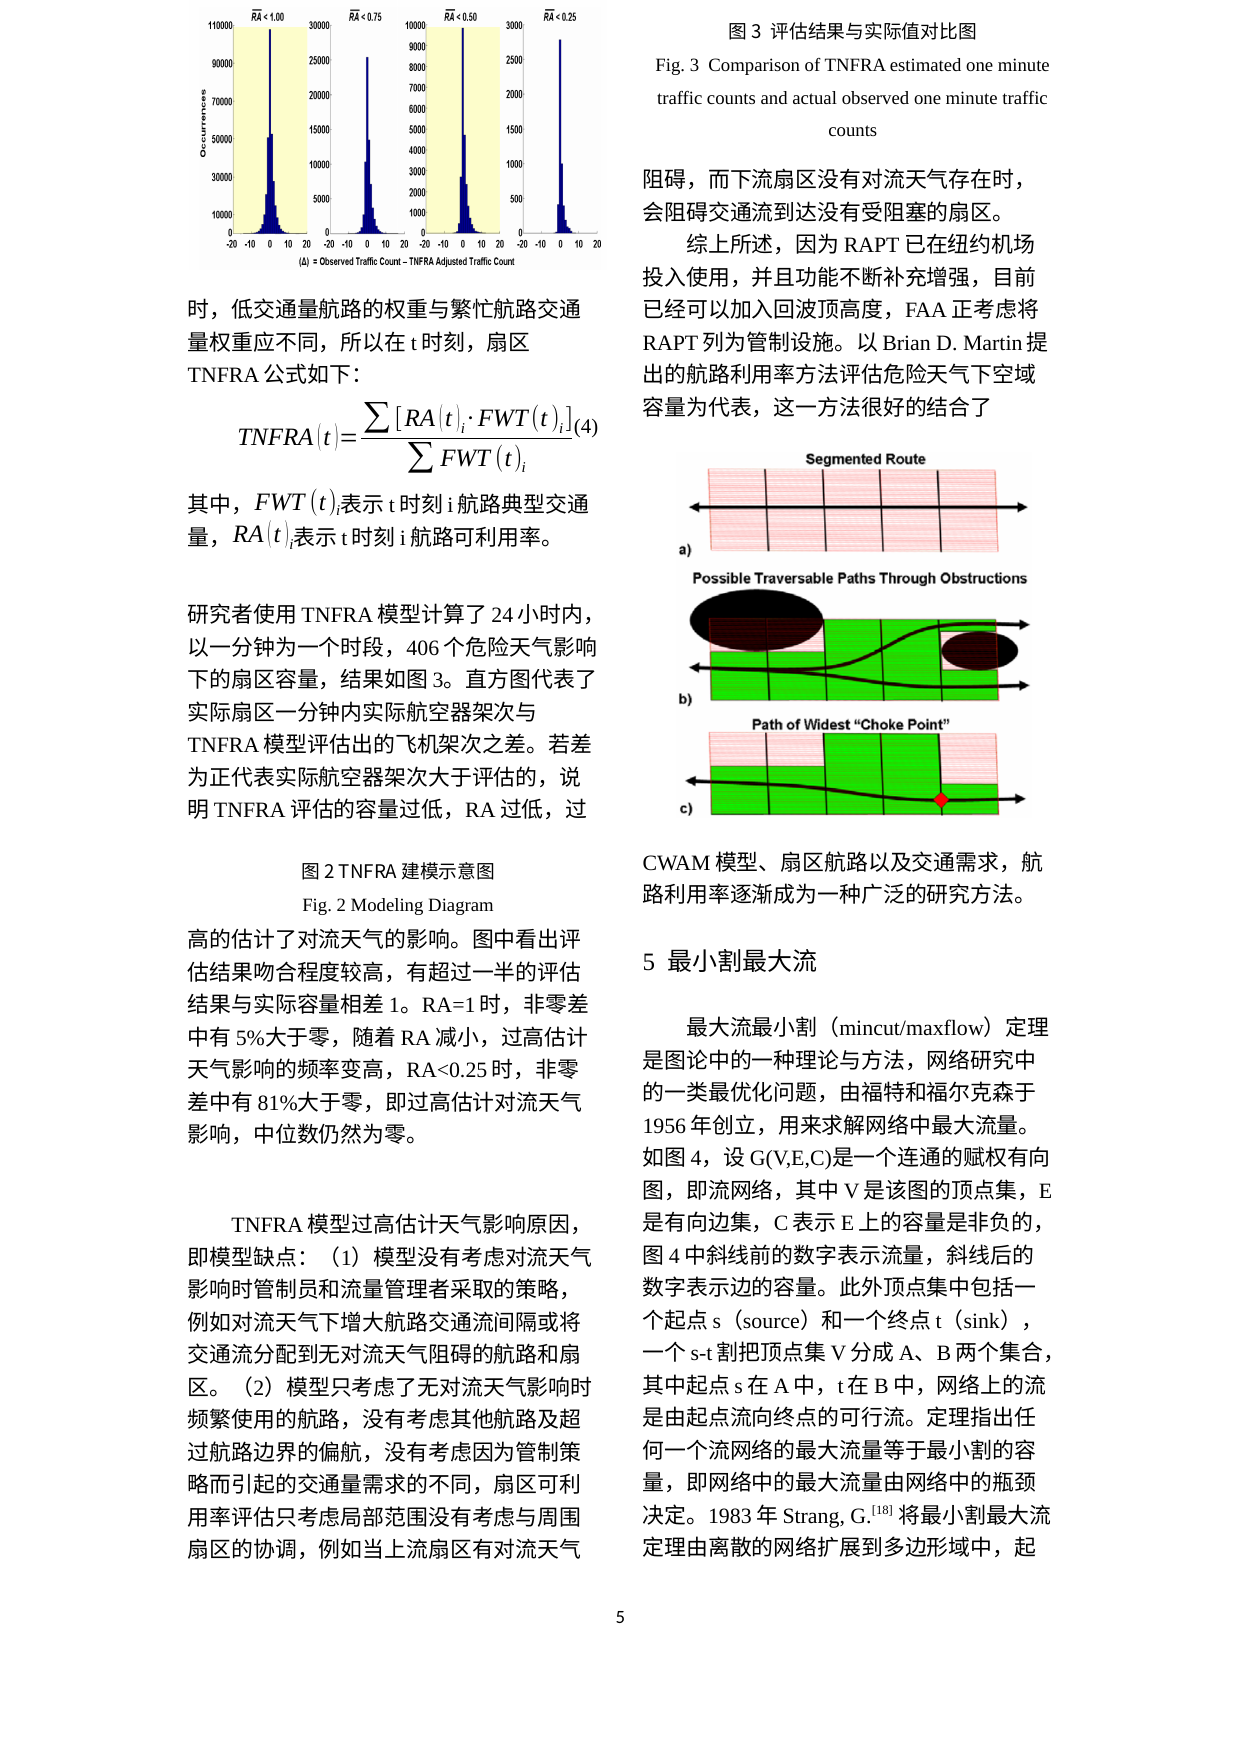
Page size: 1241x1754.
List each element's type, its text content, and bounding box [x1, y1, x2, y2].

text (4) [187, 389, 598, 487]
text 研究者使用TNFRA模型计算了24小时内，以一分钟为一个时段，406个危险天气影响下的扇区容量，结果如图3。直方图代表了实际扇区一分钟内实际航空器架次与TNFRA模型评估出的飞机架次之差。若差为正代表实际航空器架次大于评估的，说明TNFRA评估的容量过低，RA过低，过高的估计了对流天气的影响。图中看出评估结果吻合程度较高，有超过一半的评估结果与实际容量相差1。RA=1时，非零差中有5%大于零，随着RA减小，过高估计天气影响的频率变高，RA<0.25时，非零差中有81%大于零，即过高估计对流天气影响，中位数仍然为零。 [187, 597, 598, 1149]
text 其中，表示t时刻i航路典型交通量，表示t时刻i航路可利用率。 [187, 487, 598, 552]
picture [188, 0, 607, 270]
text TNFRA模型过高估计天气影响原因，即模型缺点：（1）模型没有考虑对流天气影响时管制员和流量管理者采取的策略，例如对流天气下增大航路交通流间隔或将交通流分配到无对流天气阻碍的航路和扇区。（2）模型只考虑了无对流天气影响时频繁使用的航路，没有考虑其他航路及超过航路边界的偏航，没有考虑因为管制策略而引起的交通量需求的不同，扇区可利用率评估只考虑局部范围没有考虑与周围扇区的协调，例如当上流扇区有对流天气阻碍，而下流扇区没有对流天气存在时，会阻碍交通流到达没有受阻塞的扇区。 [187, 1207, 598, 1564]
picture [664, 443, 1041, 831]
text 5 最小割最大流 [642, 927, 1053, 992]
